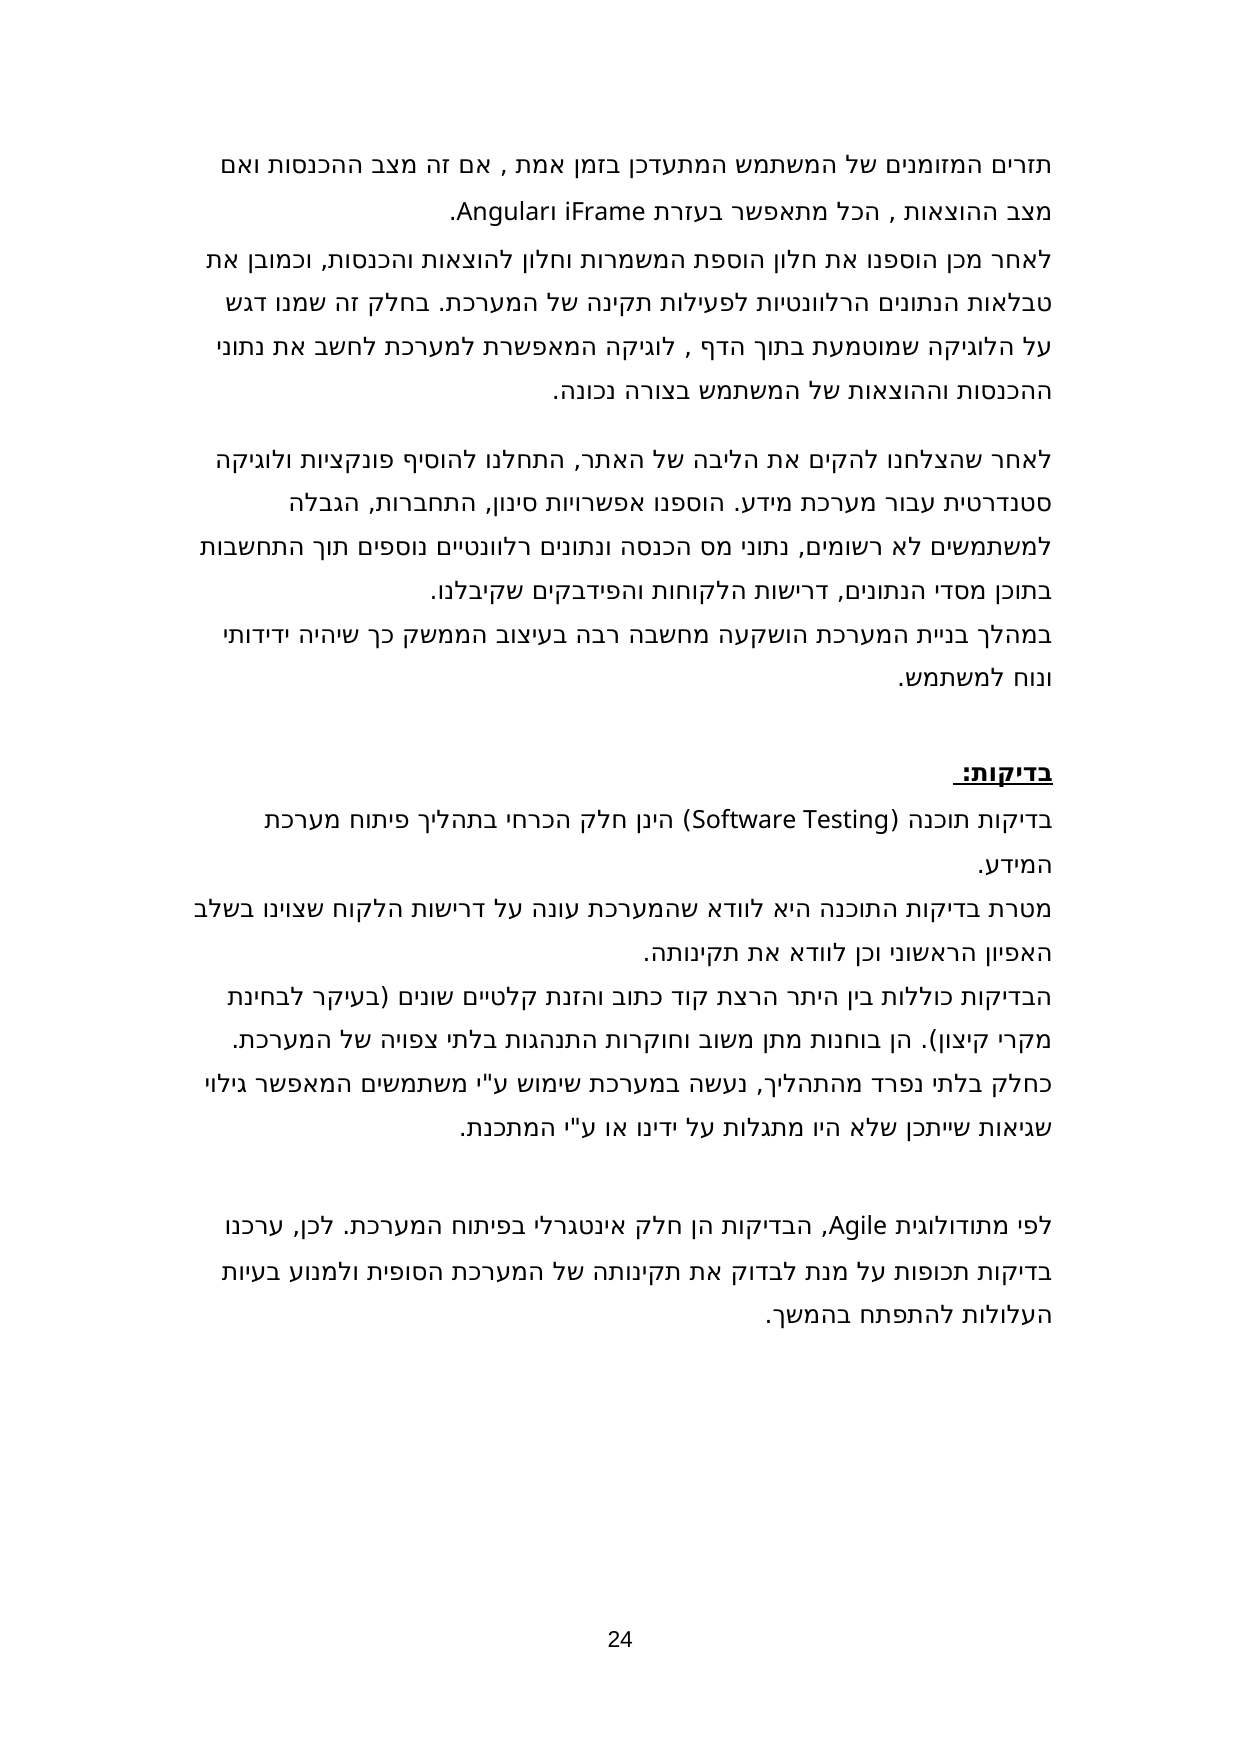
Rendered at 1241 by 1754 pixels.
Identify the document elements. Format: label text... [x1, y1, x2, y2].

text לפי מתודולוגית Agile, הבדיקות הן חלק אינטגרלי בפיתוח המערכת. לכן, ערכנו בדיקות תכופות על מנת לבדוק את תקינותה של המערכת הסופית ולמנוע בעיות העלולות להתפתח בהמשך. [187, 1208, 1053, 1329]
text לאחר מכן הוספנו את חלון הוספת המשמרות וחלון להוצאות והכנסות, וכמובן את טבלאות הנתונים הרלוונטיות לפעילות תקינה של המערכת. בחלק זה שמנו דגש על הלוגיקה שמוטמעת בתוך הדף , לוגיקה המאפשרת למערכת לחשב את נתוני ההכנסות וההוצאות של המשתמש בצורה נכונה. [187, 245, 1053, 405]
text לאחר שהצלחנו להקים את הליבה של האתר, התחלנו להוסיף פונקציות ולוגיקה סטנדרטית עבור מערכת מידע. הוספנו אפשרויות סינון, התחברות, הגבלה למשתמשים לא רשומים, נתוני מס הכנסה ונתונים רלוונטיים נוספים תוך התחשבות בתוכן מסדי הנתונים, דרישות הלקוחות והפידבקים שקיבלנו. [187, 445, 1053, 605]
text כחלק בלתי נפרד מהתהליך, נעשה במערכת שימוש ע"י משתמשים המאפשר גילוי שגיאות שייתכן שלא היו מתגלות על ידינו או ע"י המתכנת. [187, 1069, 1053, 1142]
text בדיקות: [187, 758, 1053, 787]
text בדיקות תוכנה (Software Testing) הינן חלק הכרחי בתהליך פיתוח מערכת המידע. מטרת בדיקות התוכנה היא לוודא שהמערכת עונה על דרישות הלקוח שצוינו בשלב האפיון הראשוני וכן לוודא את תקינותה. [187, 802, 1053, 967]
text הבדיקות כוללות בין היתר הרצת קוד כתוב והזנת קלטיים שונים (בעיקר לבחינת מקרי קיצון). הן בוחנות מתן משוב וחוקרות התנהגות בלתי צפויה של המערכת. [187, 982, 1053, 1055]
text במהלך בניית המערכת הושקעה מחשבה רבה בעיצוב הממשק כך שיהיה ידידותי ונוח למשתמש. [187, 620, 1053, 693]
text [187, 150, 1053, 228]
